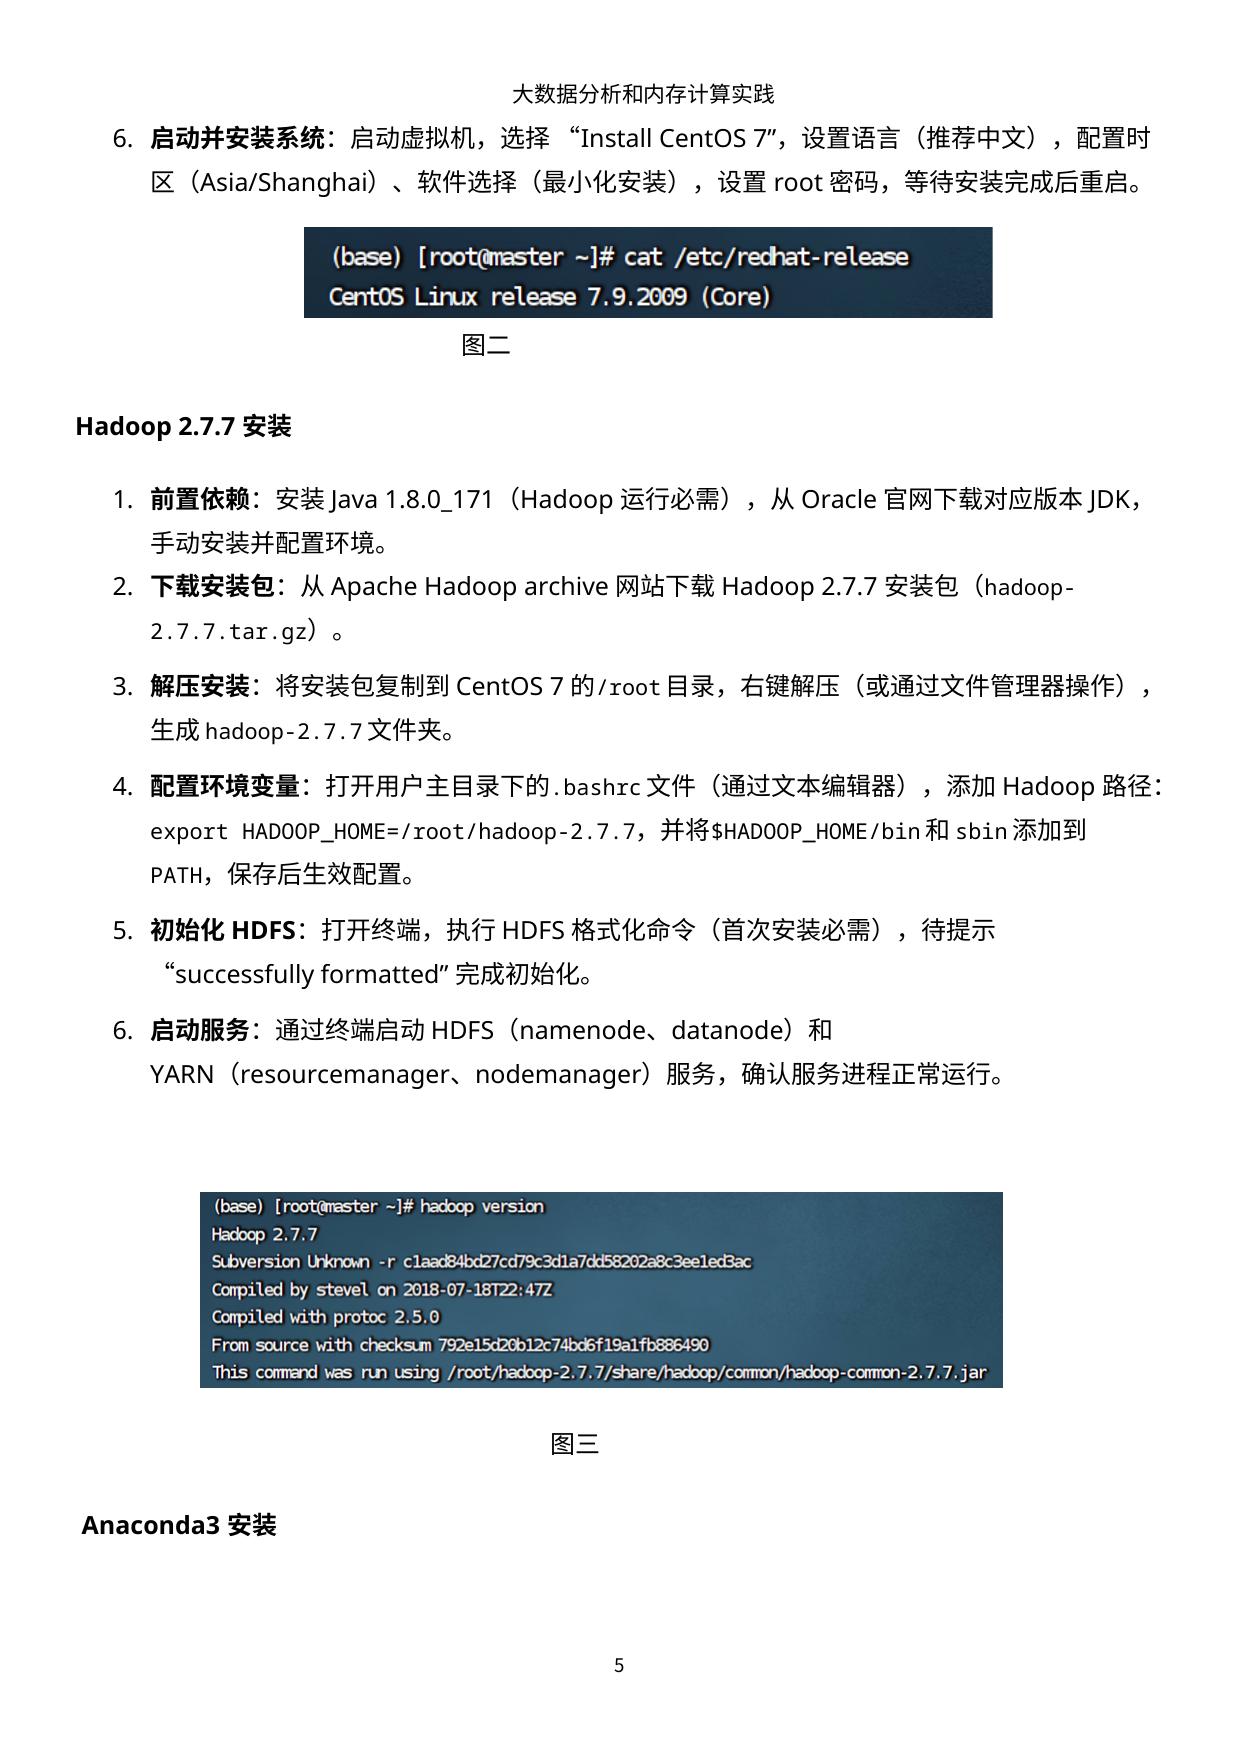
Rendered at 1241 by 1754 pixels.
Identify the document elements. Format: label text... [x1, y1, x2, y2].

picture [200, 1192, 1003, 1388]
text 图三 [75, 1417, 1165, 1461]
list 下载安装包：从 Apache Hadoop archive 网站下载 Hadoop 2.7.7 安装包（hadoop-2.7.7.tar.gz）。 [112, 559, 1165, 647]
text Hadoop 2.7.7 安装 [75, 399, 1165, 443]
list 初始化 HDFS：打开终端，执行 HDFS 格式化命令（首次安装必需），待提示 “successfully formatted” 完成初始化。 [112, 903, 1165, 991]
list 前置依赖：安装 Java 1.8.0_171（Hadoop 运行必需），从 Oracle 官网下载对应版本 JDK，手动安装并配置环境。 [112, 472, 1165, 559]
text 图二 [75, 318, 1165, 361]
list 解压安装：将安装包复制到 CentOS 7 的/root目录，右键解压（或通过文件管理器操作），生成hadoop-2.7.7文件夹。 [112, 659, 1165, 747]
picture [304, 227, 993, 318]
list 启动并安装系统：启动虚拟机，选择 “Install CentOS 7”，设置语言（推荐中文），配置时区（Asia/Shanghai）、软件选择（最小化安装），设置 root 密码，等待安装完成后重启。 [112, 111, 1165, 198]
list 配置环境变量：打开用户主目录下的.bashrc文件（通过文本编辑器），添加 Hadoop 路径：export HADOOP_HOME=/root/hadoop-2.7.7，并将$HADOOP_HOME/bin和sbin添加到PATH，保存后生效配置。 [112, 759, 1165, 891]
text Anaconda3 安装 [75, 1498, 1165, 1542]
list 启动服务：通过终端启动 HDFS（namenode、datanode）和 YARN（resourcemanager、nodemanager）服务，确认服务进程正常运行。 [112, 1003, 1165, 1091]
